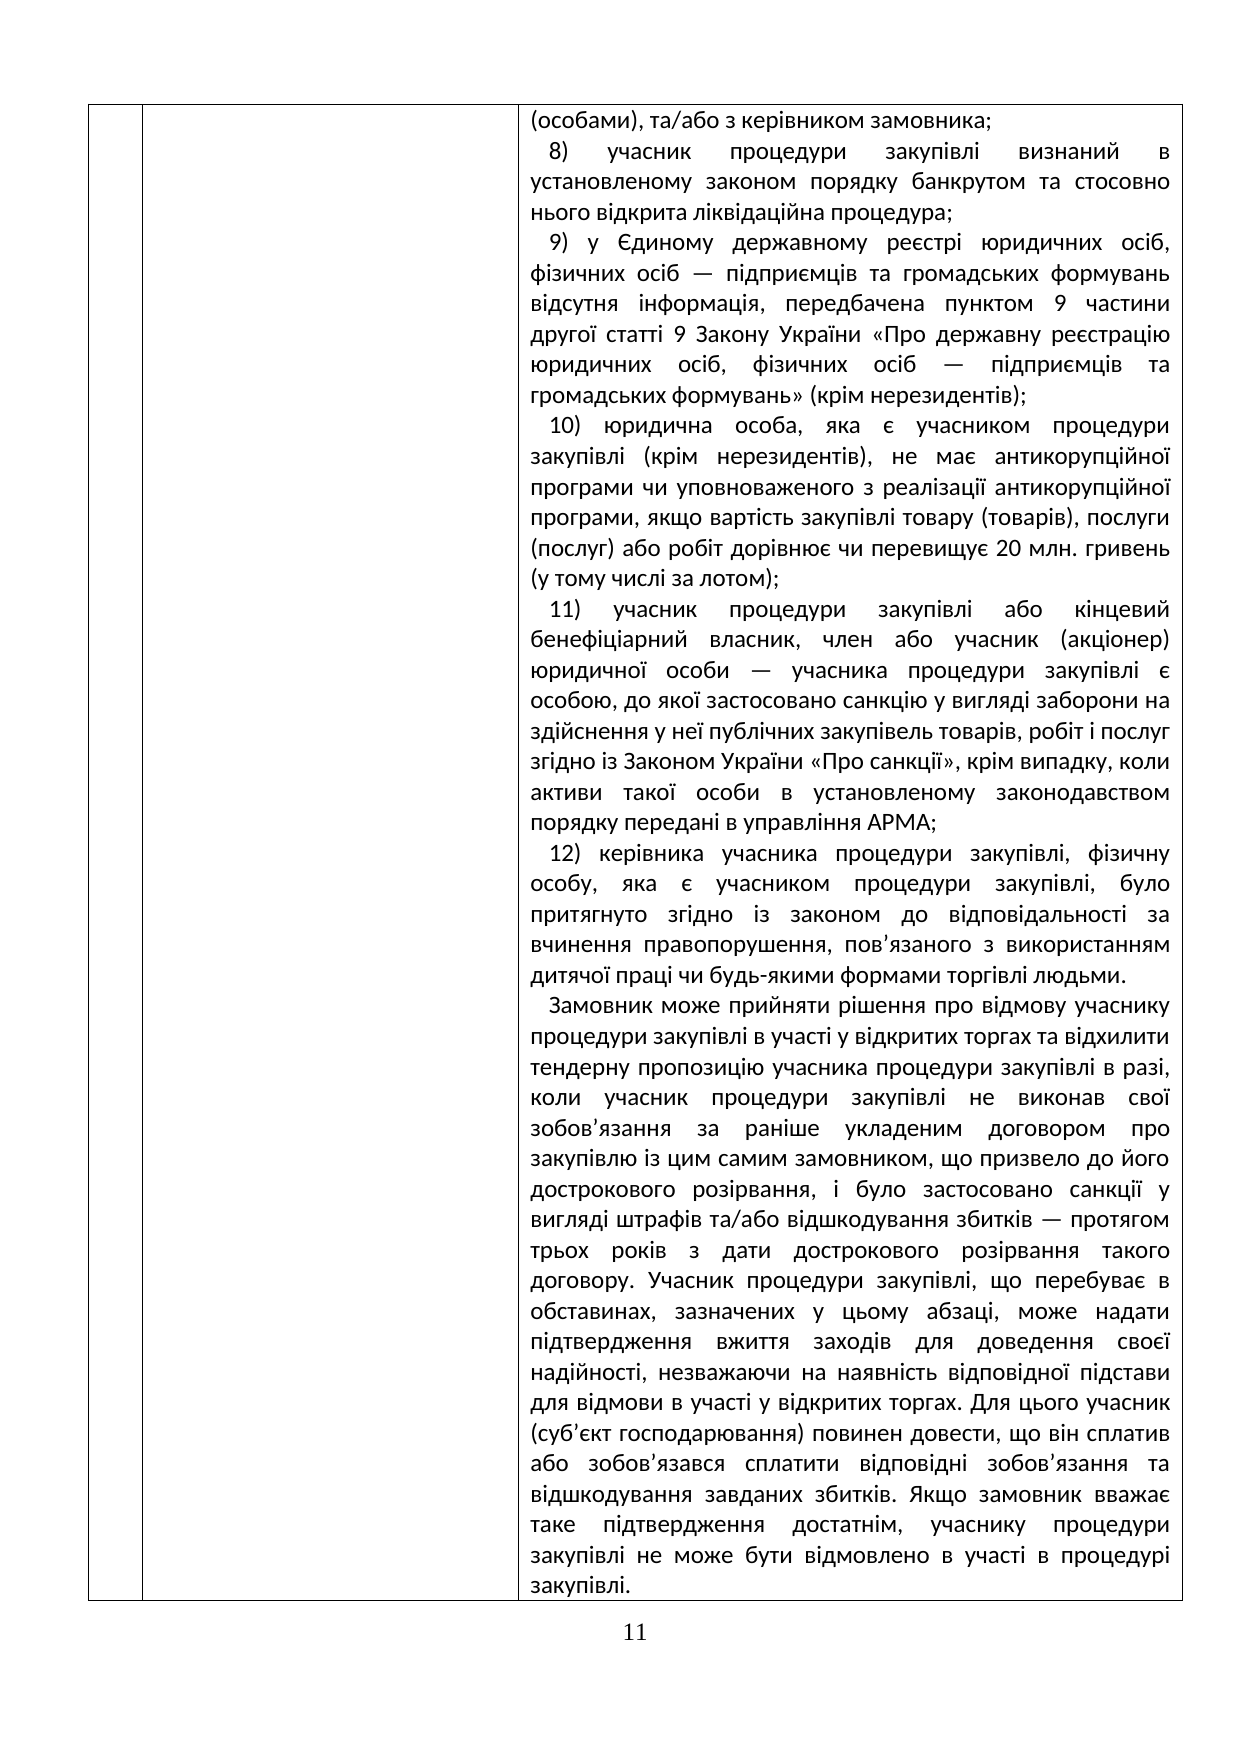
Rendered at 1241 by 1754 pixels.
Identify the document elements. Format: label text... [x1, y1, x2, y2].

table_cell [519, 105, 1182, 1600]
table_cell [143, 105, 518, 1600]
table_cell 4 [89, 105, 142, 1600]
